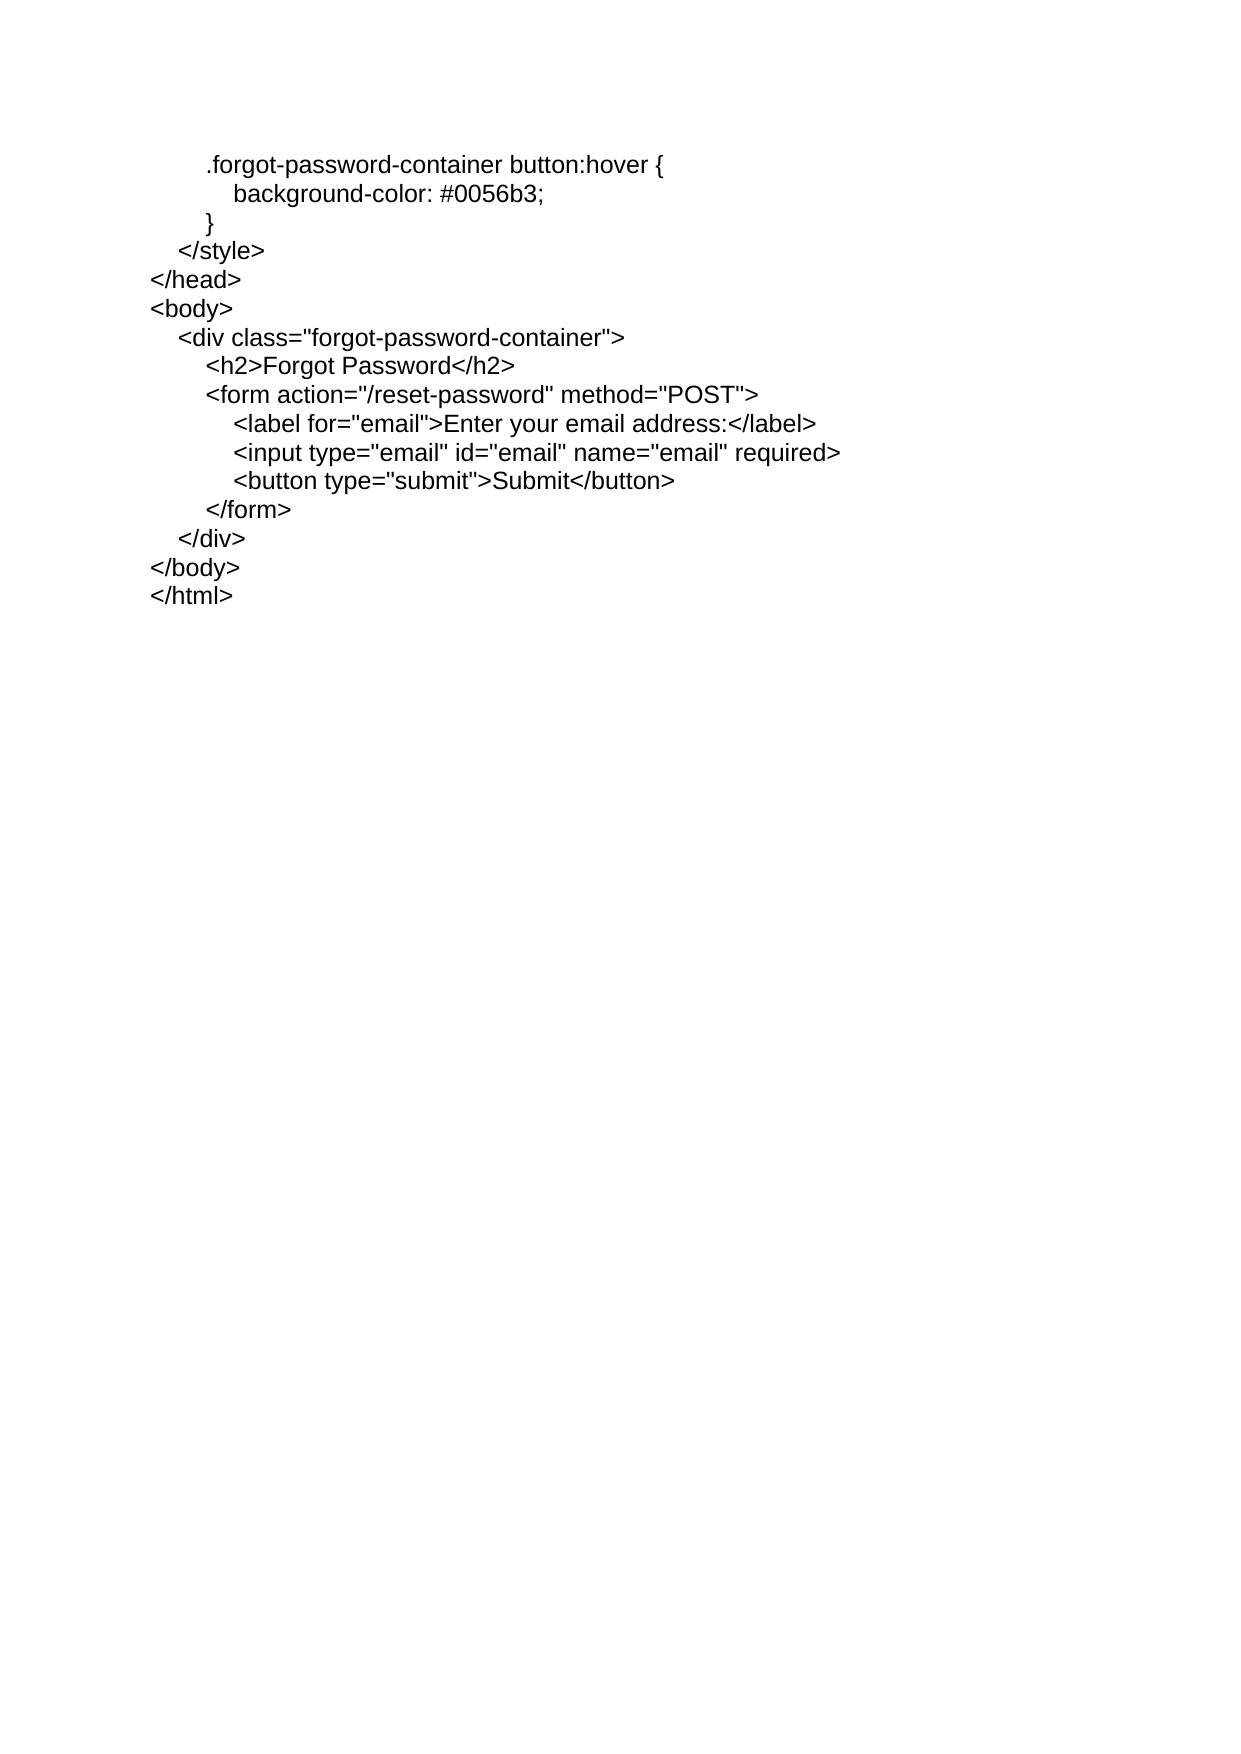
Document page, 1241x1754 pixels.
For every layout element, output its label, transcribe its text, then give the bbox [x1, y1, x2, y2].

text <body> [150, 294, 1090, 322]
text <h2>Forgot Password</h2> [150, 351, 1090, 380]
text <form action="/reset-password" method="POST"> [150, 380, 1090, 409]
text </style> [150, 236, 1090, 265]
text .forgot-password-container button:hover { [150, 150, 1090, 179]
text } [150, 207, 1090, 236]
text background-color: #0056b3; [150, 179, 1090, 207]
text <button type="submit">Submit</button> [150, 466, 1090, 495]
text <label for="email">Enter your email address:</label> [150, 409, 1090, 437]
text </form> [150, 495, 1090, 524]
text </html> [150, 581, 1090, 610]
text </body> [150, 552, 1090, 581]
text </head> [150, 265, 1090, 294]
text </div> [150, 524, 1090, 552]
text <div class="forgot-password-container"> [150, 322, 1090, 351]
text <input type="email" id="email" name="email" required> [150, 437, 1090, 466]
